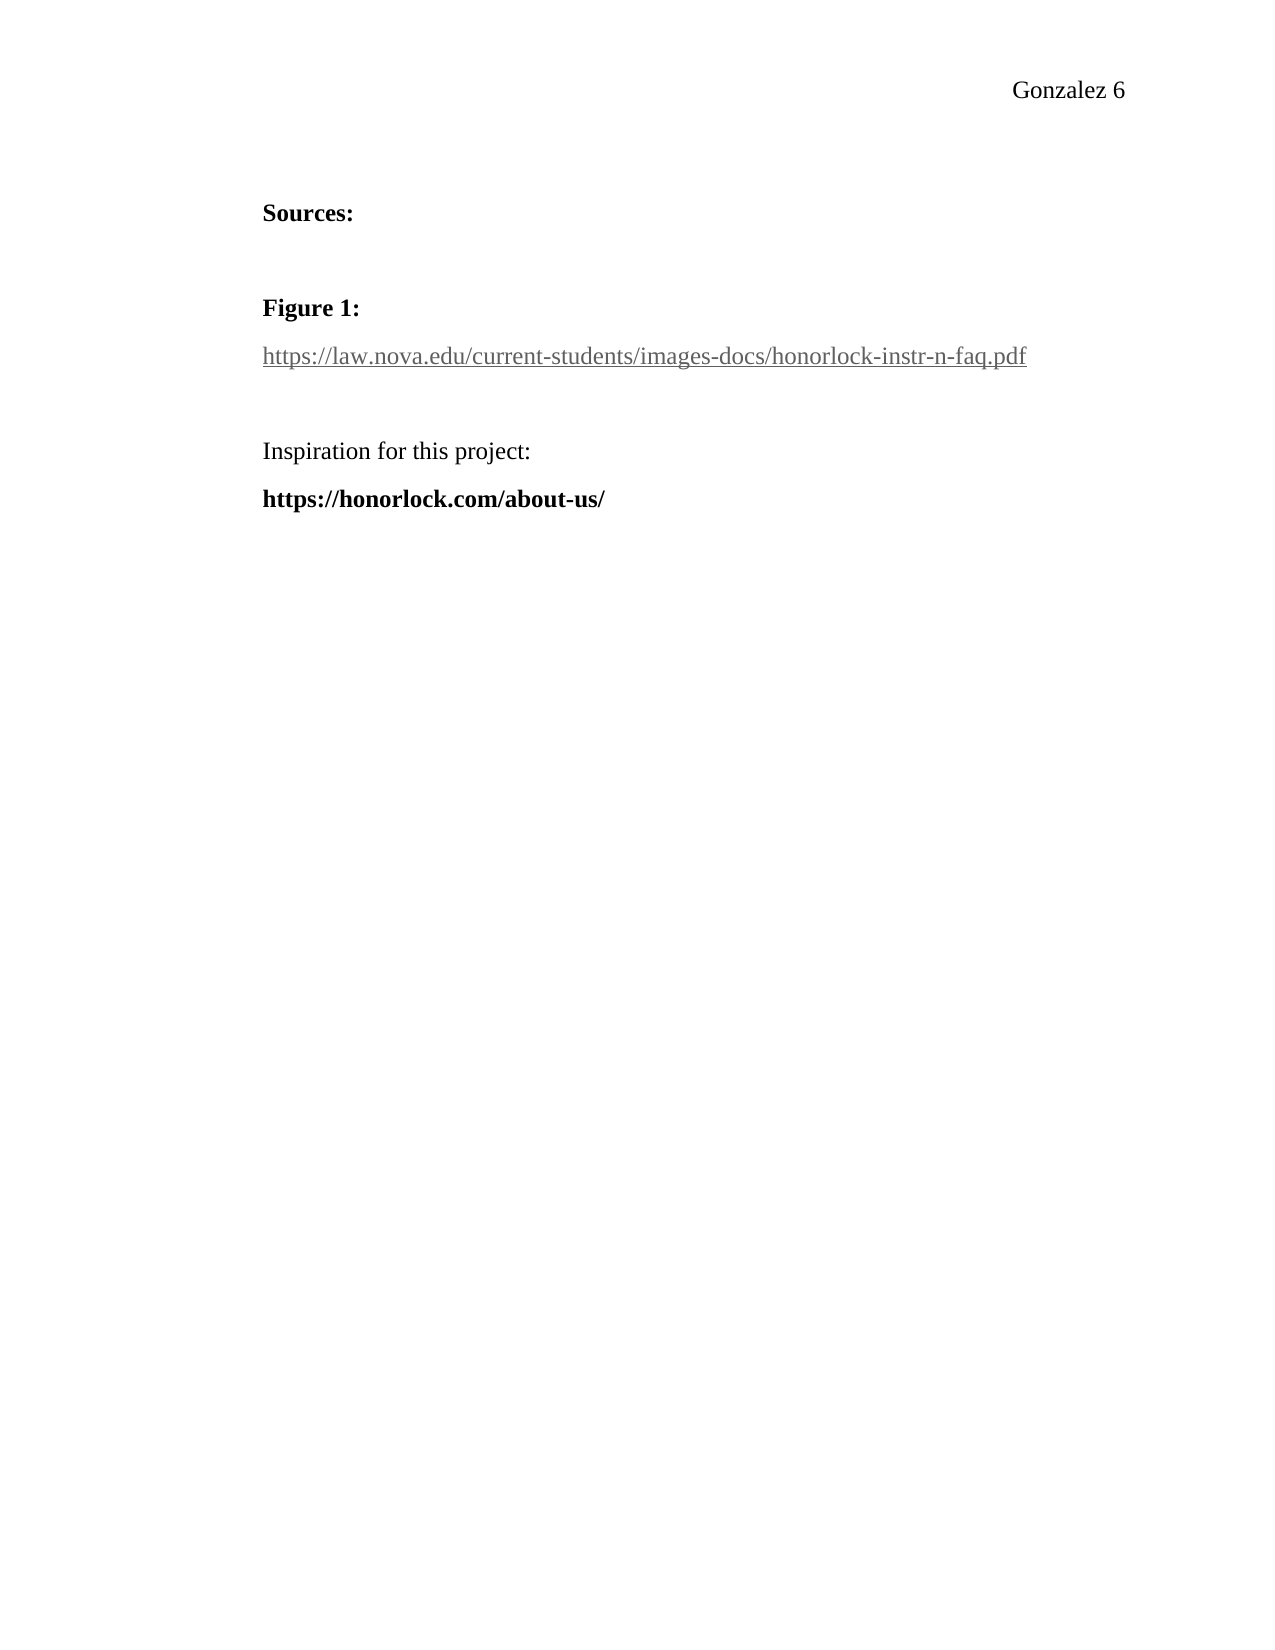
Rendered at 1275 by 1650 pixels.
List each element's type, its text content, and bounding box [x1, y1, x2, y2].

text Figure 1: [187, 293, 1125, 322]
text Sources: [187, 198, 1125, 226]
text https://law.nova.edu/current-students/images-docs/honorlock-instr-n-faq.pdf [187, 341, 1125, 369]
text https://honorlock.com/about-us/ [187, 484, 1125, 513]
text Inspiration for this project: [187, 436, 1125, 465]
